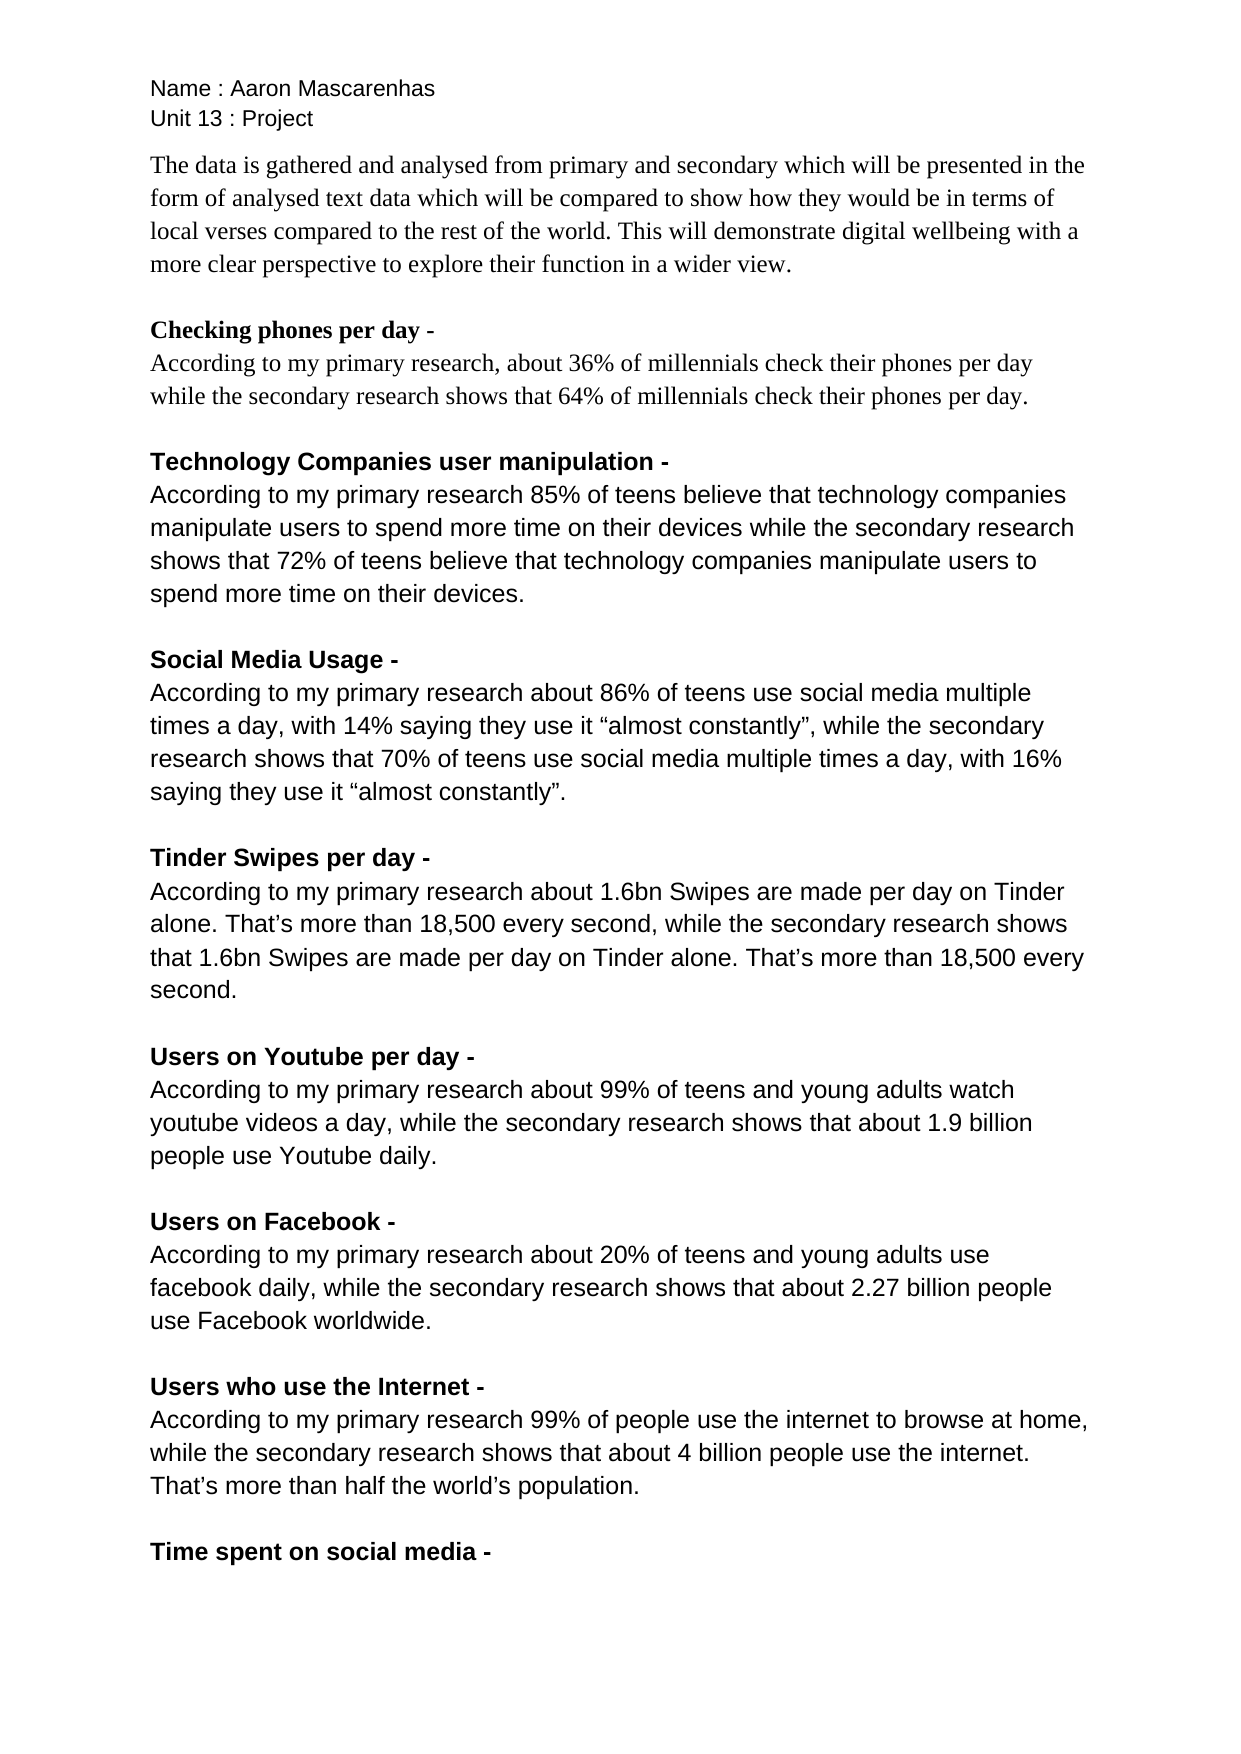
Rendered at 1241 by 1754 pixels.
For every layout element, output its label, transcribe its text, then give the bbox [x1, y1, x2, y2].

text According to my primary research about 1.6bn Swipes are made per day on Tinder alone. That’s more than 18,500 every second, while the secondary research shows that 1.6bn Swipes are made per day on Tinder alone. That’s more than 18,500 every second. [150, 876, 1090, 1004]
text According to my primary research about 86% of teens use social media multiple times a day, with 14% saying they use it “almost constantly”, while the secondary research shows that 70% of teens use social media multiple times a day, with 16% saying they use it “almost constantly”. [150, 678, 1090, 806]
text Tinder Swipes per day - [150, 843, 1090, 872]
text Users on Youtube per day - [150, 1042, 1090, 1070]
text According to my primary research about 99% of teens and young adults watch youtube videos a day, while the secondary research shows that about 1.9 billion people use Youtube daily. [150, 1074, 1090, 1169]
text According to my primary research, about 36% of millennials check their phones per day while the secondary research shows that 64% of millennials check their phones per day. [150, 348, 1090, 410]
text Users who use the Internet - [150, 1372, 1090, 1401]
text Checking phones per day - [150, 315, 1090, 344]
text Users on Facebook - [150, 1207, 1090, 1235]
text The data is gathered and analysed from primary and secondary which will be presented in the form of analysed text data which will be compared to show how they would be in terms of local verses compared to the rest of the world. This will demonstrate digital wellbeing with a more clear perspective to explore their function in a wider view. [150, 150, 1090, 278]
text Social Media Usage - [150, 645, 1090, 674]
text Time spent on social media - [150, 1537, 1090, 1566]
text According to my primary research 85% of teens believe that technology companies manipulate users to spend more time on their devices while the secondary research shows that 72% of teens believe that technology companies manipulate users to spend more time on their devices. [150, 480, 1090, 608]
text Technology Companies user manipulation - [150, 447, 1090, 476]
text According to my primary research 99% of people use the internet to browse at home, while the secondary research shows that about 4 billion people use the internet. That’s more than half the world’s population. [150, 1405, 1090, 1499]
text According to my primary research about 20% of teens and young adults use facebook daily, while the secondary research shows that about 2.27 billion people use Facebook worldwide. [150, 1240, 1090, 1334]
